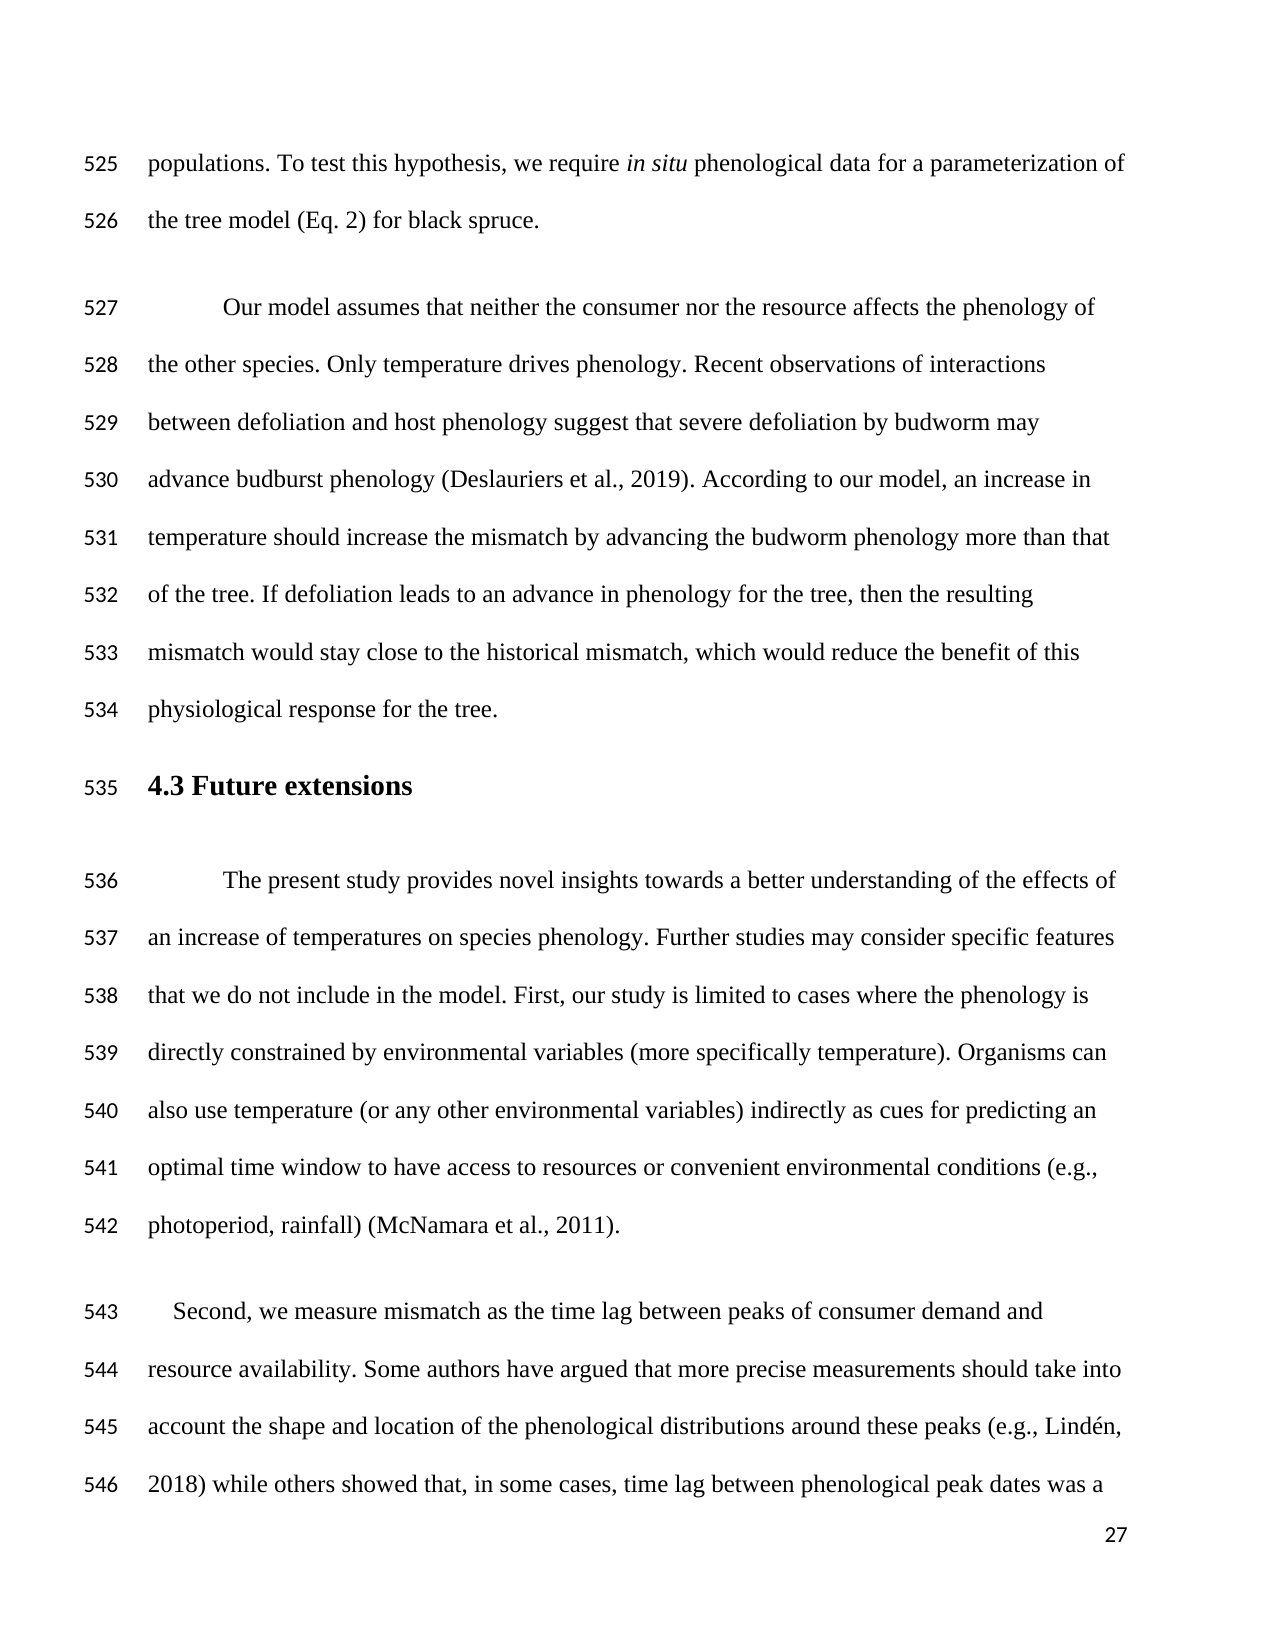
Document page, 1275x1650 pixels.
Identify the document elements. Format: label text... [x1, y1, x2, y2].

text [148, 1296, 1127, 1498]
text The present study provides novel insights towards a better understanding of the effects of an increase of temperatures on species phenology. Further studies may consider specific features that we do not include in the model. First, our study is limited to cases where the phenology is directly constrained by environmental variables (more specifically temperature). Organisms can also use temperature (or any other environmental variables) indirectly as cues for predicting an optimal time window to have access to resources or convenient environmental conditions (e.g., photoperiod, rainfall) (McNamara et al., 2011). [148, 865, 1127, 1238]
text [148, 148, 1127, 234]
text Our model assumes that neither the consumer nor the resource affects the phenology of the other species. Only temperature drives phenology. Recent observations of interactions between defoliation and host phenology suggest that severe defoliation by budworm may advance budburst phenology (Deslauriers et al., 2019). According to our model, an increase in temperature should increase the mismatch by advancing the budworm phenology more than that of the tree. If defoliation leads to an advance in phenology for the tree, then the resulting mismatch would stay close to the historical mismatch, which would reduce the benefit of this physiological response for the tree. [148, 292, 1127, 723]
subtitle 4.3 Future extensions [148, 768, 1127, 802]
